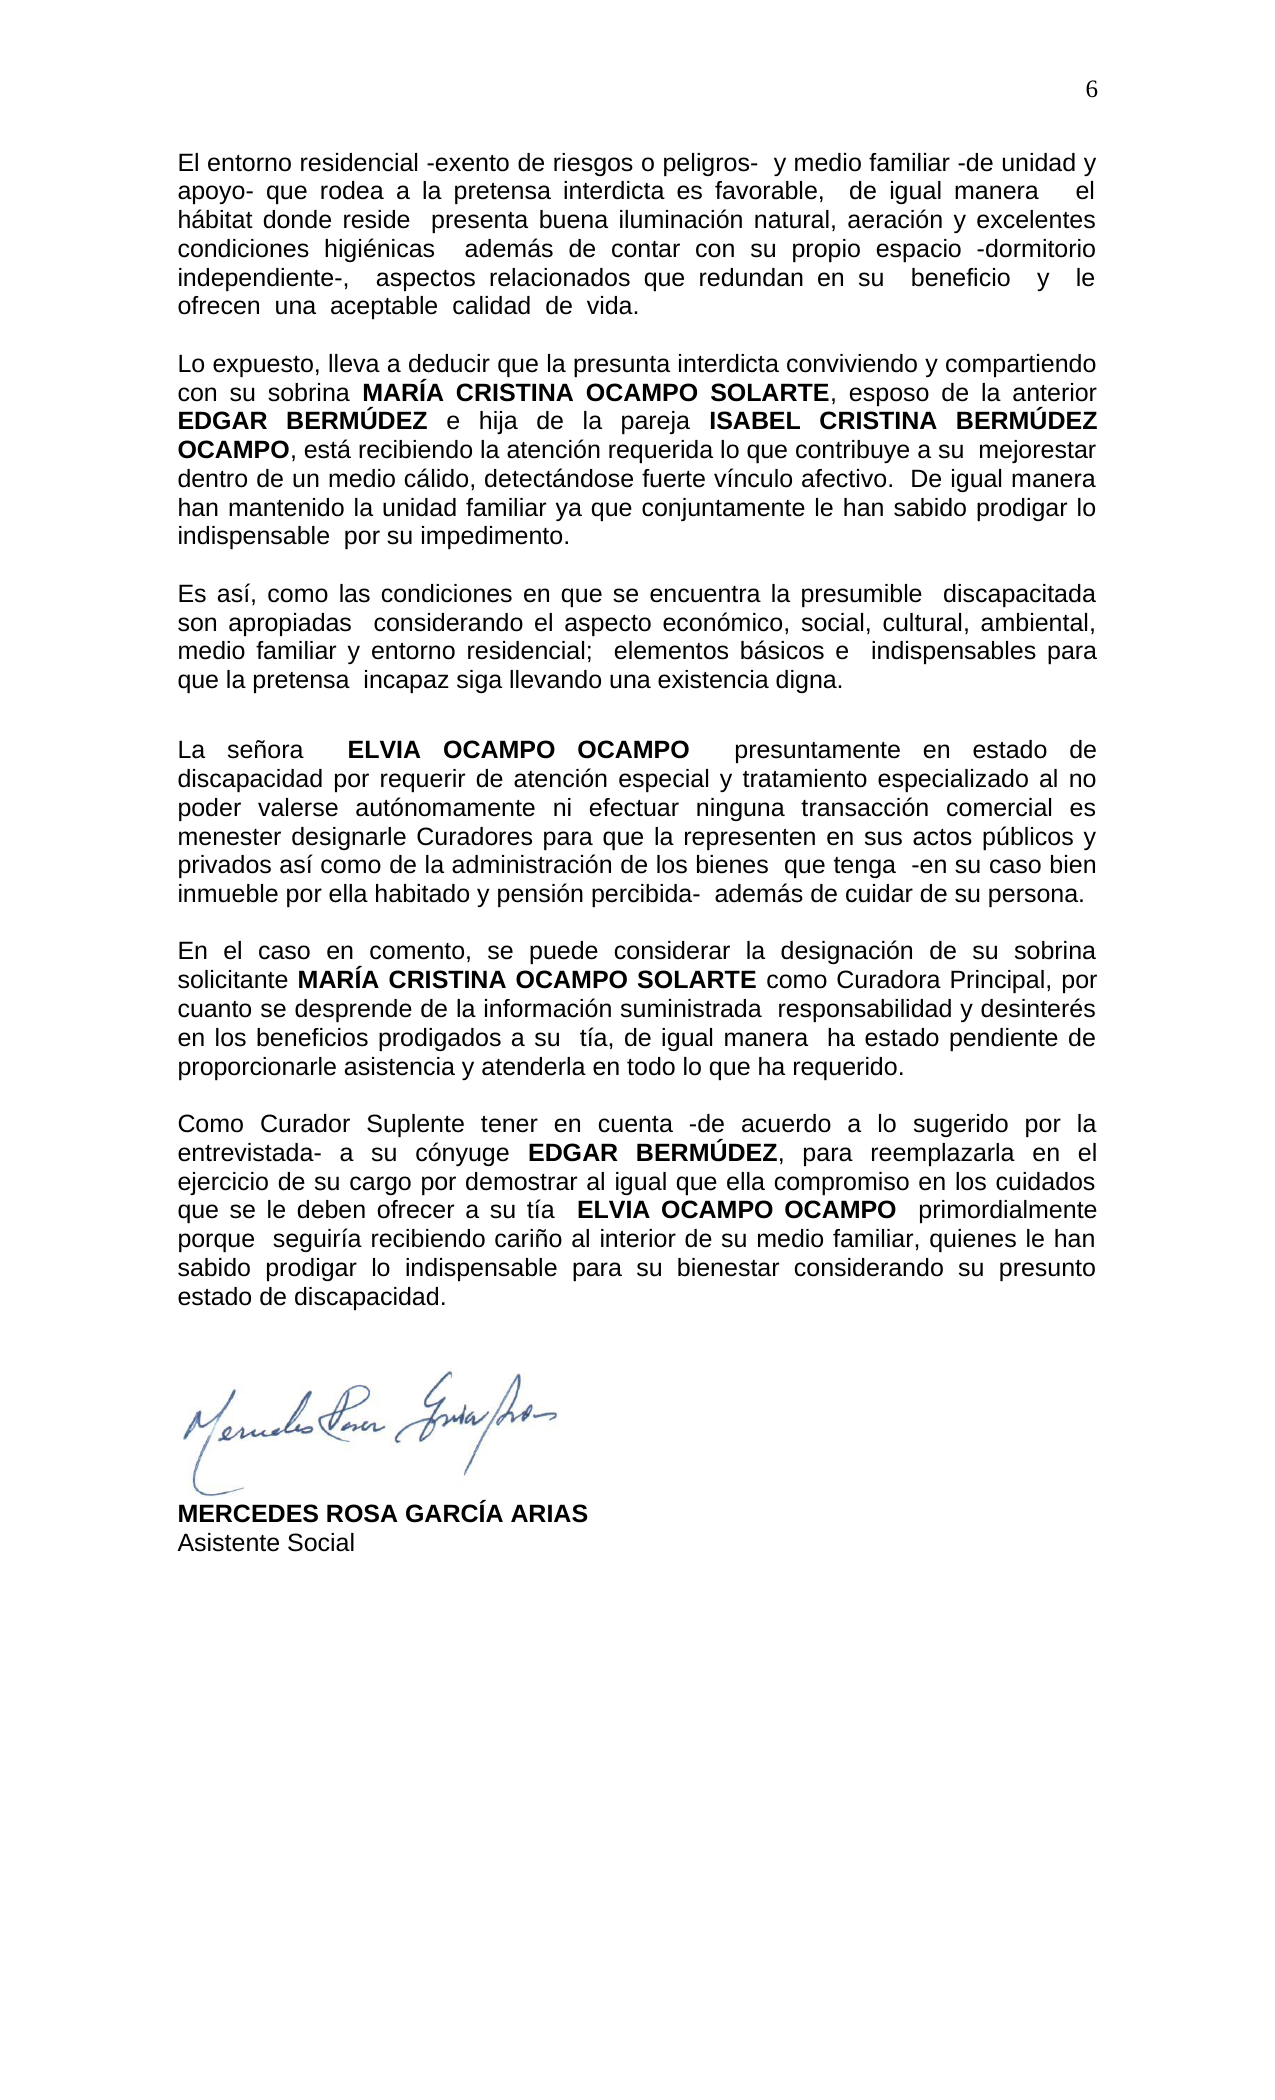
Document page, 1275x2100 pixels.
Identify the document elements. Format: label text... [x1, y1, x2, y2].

text La señora ELVIA OCAMPO OCAMPO presuntamente en estado de discapacidad por requerir de atención especial y tratamiento especializado al no poder valerse autónomamente ni efectuar ninguna transacción comercial es menester designarle Curadores para que la representen en sus actos públicos y privados así como de la administración de los bienes que tenga -en su caso bien inmueble por ella habitado y pensión percibida- además de cuidar de su persona. [177, 735, 1098, 908]
text Es así, como las condiciones en que se encuentra la presumible discapacitada son apropiadas considerando el aspecto económico, social, cultural, ambiental, medio familiar y entorno residencial; elementos básicos e indispensables para que la pretensa incapaz siga llevando una existencia digna. [177, 579, 1098, 694]
text En el caso en comento, se puede considerar la designación de su sobrina solicitante MARÍA CRISTINA OCAMPO SOLARTE como Curadora Principal, por cuanto se desprende de la información suministrada responsabilidad y desinterés en los beneficios prodigados a su tía, de igual manera ha estado pendiente de proporcionarle asistencia y atenderla en todo lo que ha requerido. [177, 936, 1098, 1080]
picture [177, 1367, 567, 1499]
text Lo expuesto, lleva a deducir que la presunta interdicta conviviendo y compartiendo con su sobrina MARÍA CRISTINA OCAMPO SOLARTE, esposo de la anterior EDGAR BERMÚDEZ e hija de la pareja ISABEL CRISTINA BERMÚDEZ OCAMPO, está recibiendo la atención requerida lo que contribuye a su mejorestar dentro de un medio cálido, detectándose fuerte vínculo afectivo. De igual manera han mantenido la unidad familiar ya que conjuntamente le han sabido prodigar lo indispensable por su impedimento. [177, 349, 1098, 550]
text MERCEDES ROSA GARCÍA ARIAS [177, 1499, 1098, 1528]
text Como Curador Suplente tener en cuenta -de acuerdo a lo sugerido por la entrevistada- a su cónyuge EDGAR BERMÚDEZ, para reemplazarla en el ejercicio de su cargo por demostrar al igual que ella compromiso en los cuidados que se le deben ofrecer a su tía ELVIA OCAMPO OCAMPO primordialmente porque seguiría recibiendo cariño al interior de su medio familiar, quienes le han sabido prodigar lo indispensable para su bienestar considerando su presunto estado de discapacidad. [177, 1109, 1098, 1310]
text El entorno residencial -exento de riesgos o peligros- y medio familiar -de unidad y apoyo- que rodea a la pretensa interdicta es favorable, de igual manera el hábitat donde reside presenta buena iluminación natural, aeración y excelentes condiciones higiénicas además de contar con su propio espacio -dormitorio independiente-, aspectos relacionados que redundan en su beneficio y le ofrecen una aceptable calidad de vida. [177, 148, 1098, 320]
text Asistente Social [177, 1528, 1098, 1556]
